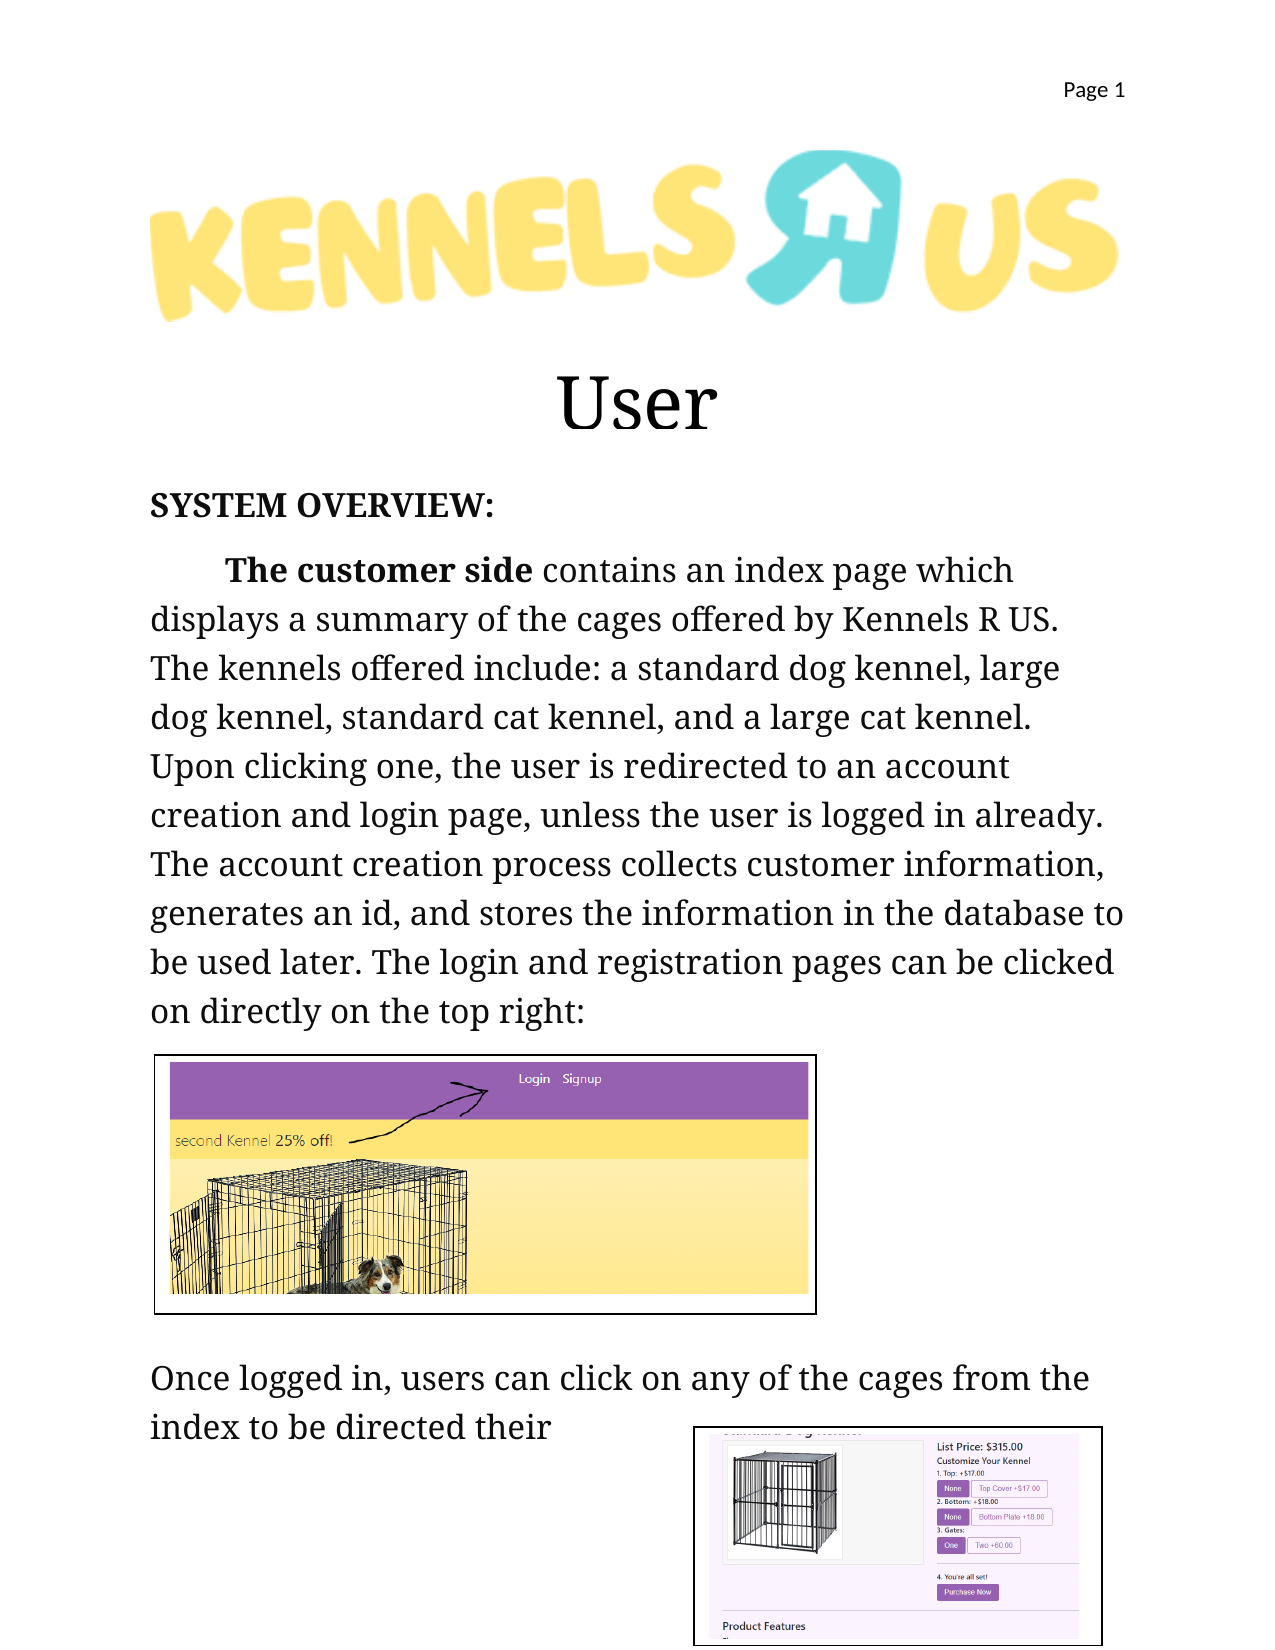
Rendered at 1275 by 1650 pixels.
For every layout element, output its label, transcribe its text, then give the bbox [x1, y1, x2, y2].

picture [169, 1062, 809, 1294]
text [150, 1355, 1125, 1449]
text The customer side contains an index page which displays a summary of the cages offered by Kennels R US. The kennels offered include: a standard dog kennel, large dog kennel, standard cat kennel, and a large cat kennel. Upon clicking one, the user is redirected to an account creation and login page, unless the user is logged in already. The account creation process collects customer information, generates an id, and stores the information in the database to be used later. The login and registration pages can be clicked on directly on the top right: [150, 547, 1125, 1033]
picture [150, 150, 1119, 322]
text SYSTEM OVERVIEW: [150, 481, 1125, 527]
picture [709, 1434, 1080, 1639]
